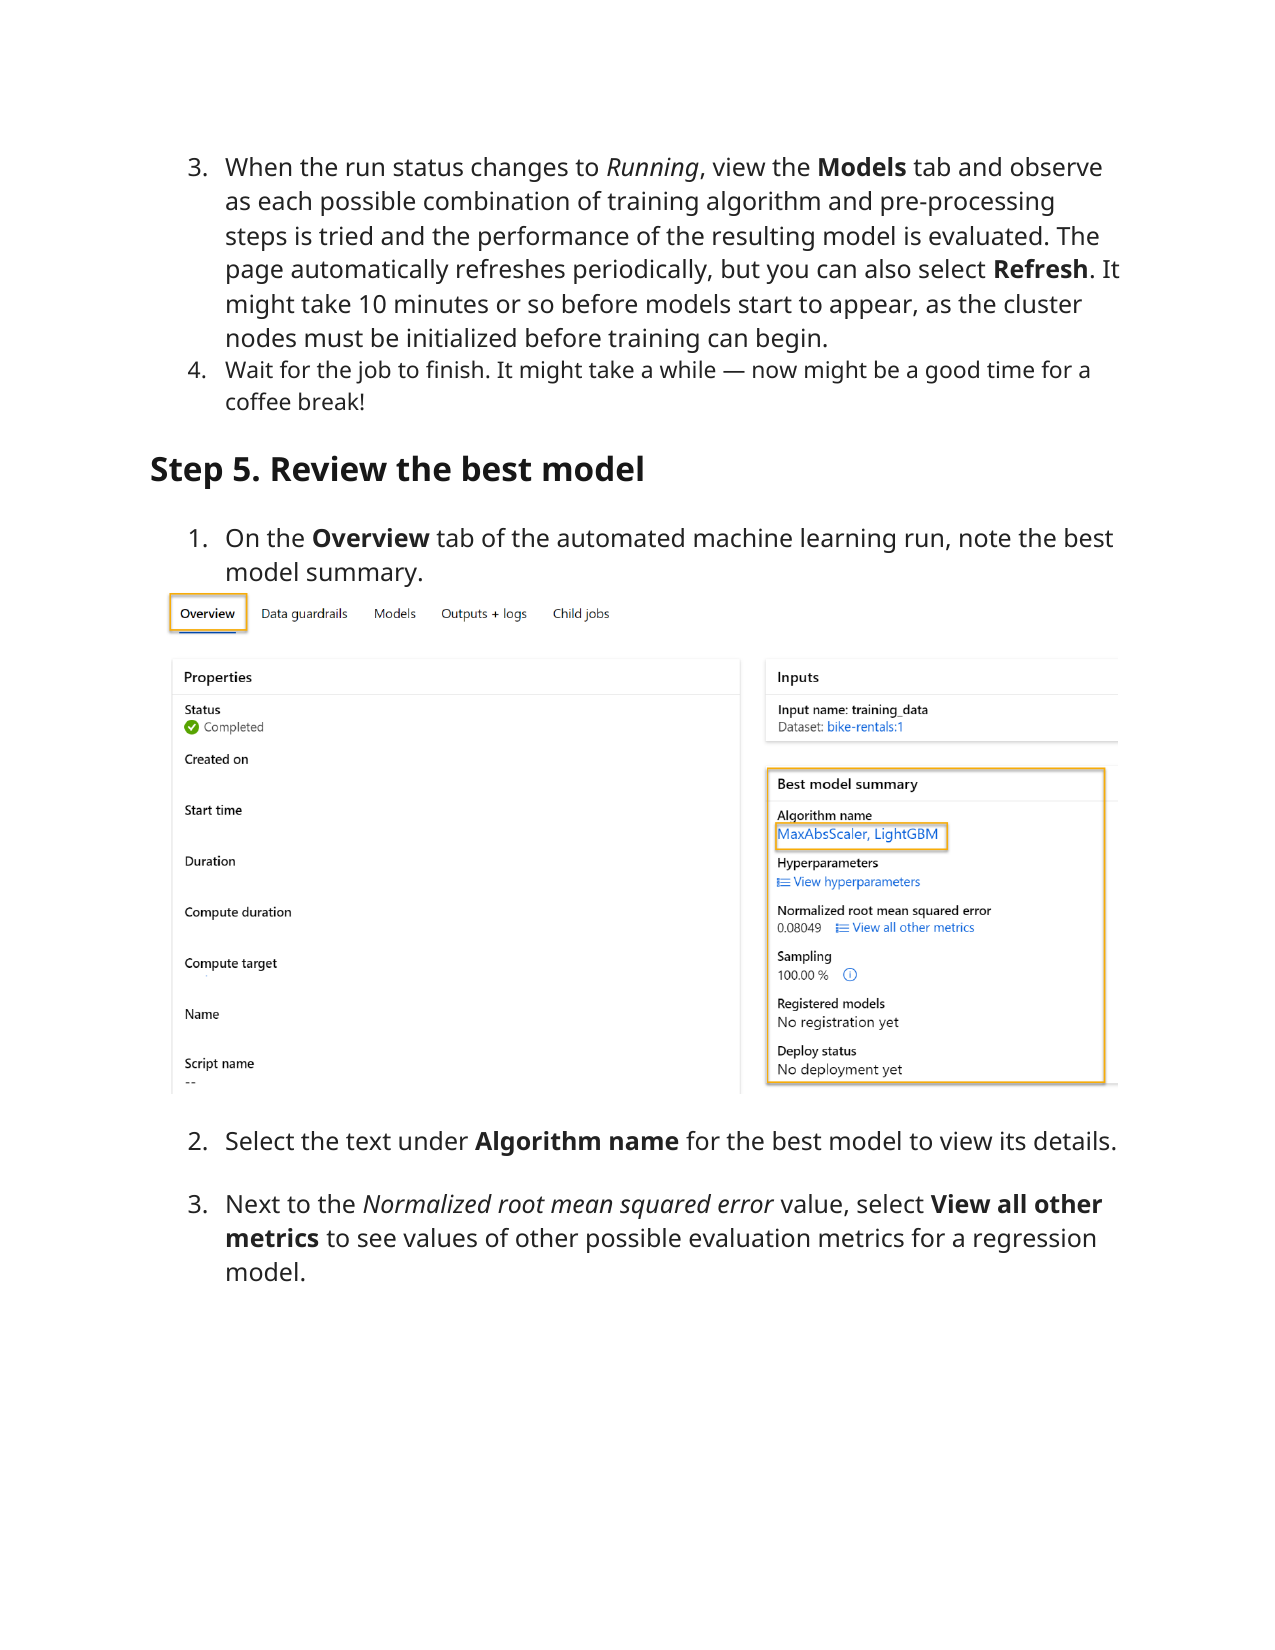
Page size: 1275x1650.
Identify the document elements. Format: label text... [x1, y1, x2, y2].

list Wait for the job to finish. It might take a while — now might be a good time for a coffee break! [187, 354, 1125, 417]
list On the Overview tab of the automated machine learning run, note the best model summary. [187, 521, 1125, 589]
picture [150, 588, 1118, 1094]
list Next to the Normalized root mean squared error value, select View all other metrics to see values of other possible evaluation metrics for a regression model. [187, 1186, 1125, 1288]
list Select the text under Algorithm name for the best model to view its details. [187, 1123, 1125, 1157]
subtitle Step 5. Review the best model [150, 446, 1125, 491]
list When the run status changes to Running, view the Models tab and observe as each possible combination of training algorithm and pre-processing steps is tried and the performance of the resulting model is evaluated. The page automatically refreshes periodically, but you can also select Refresh. It might take 10 minutes or so before models start to appear, as the cluster nodes must be initialized before training can begin. [187, 150, 1125, 354]
